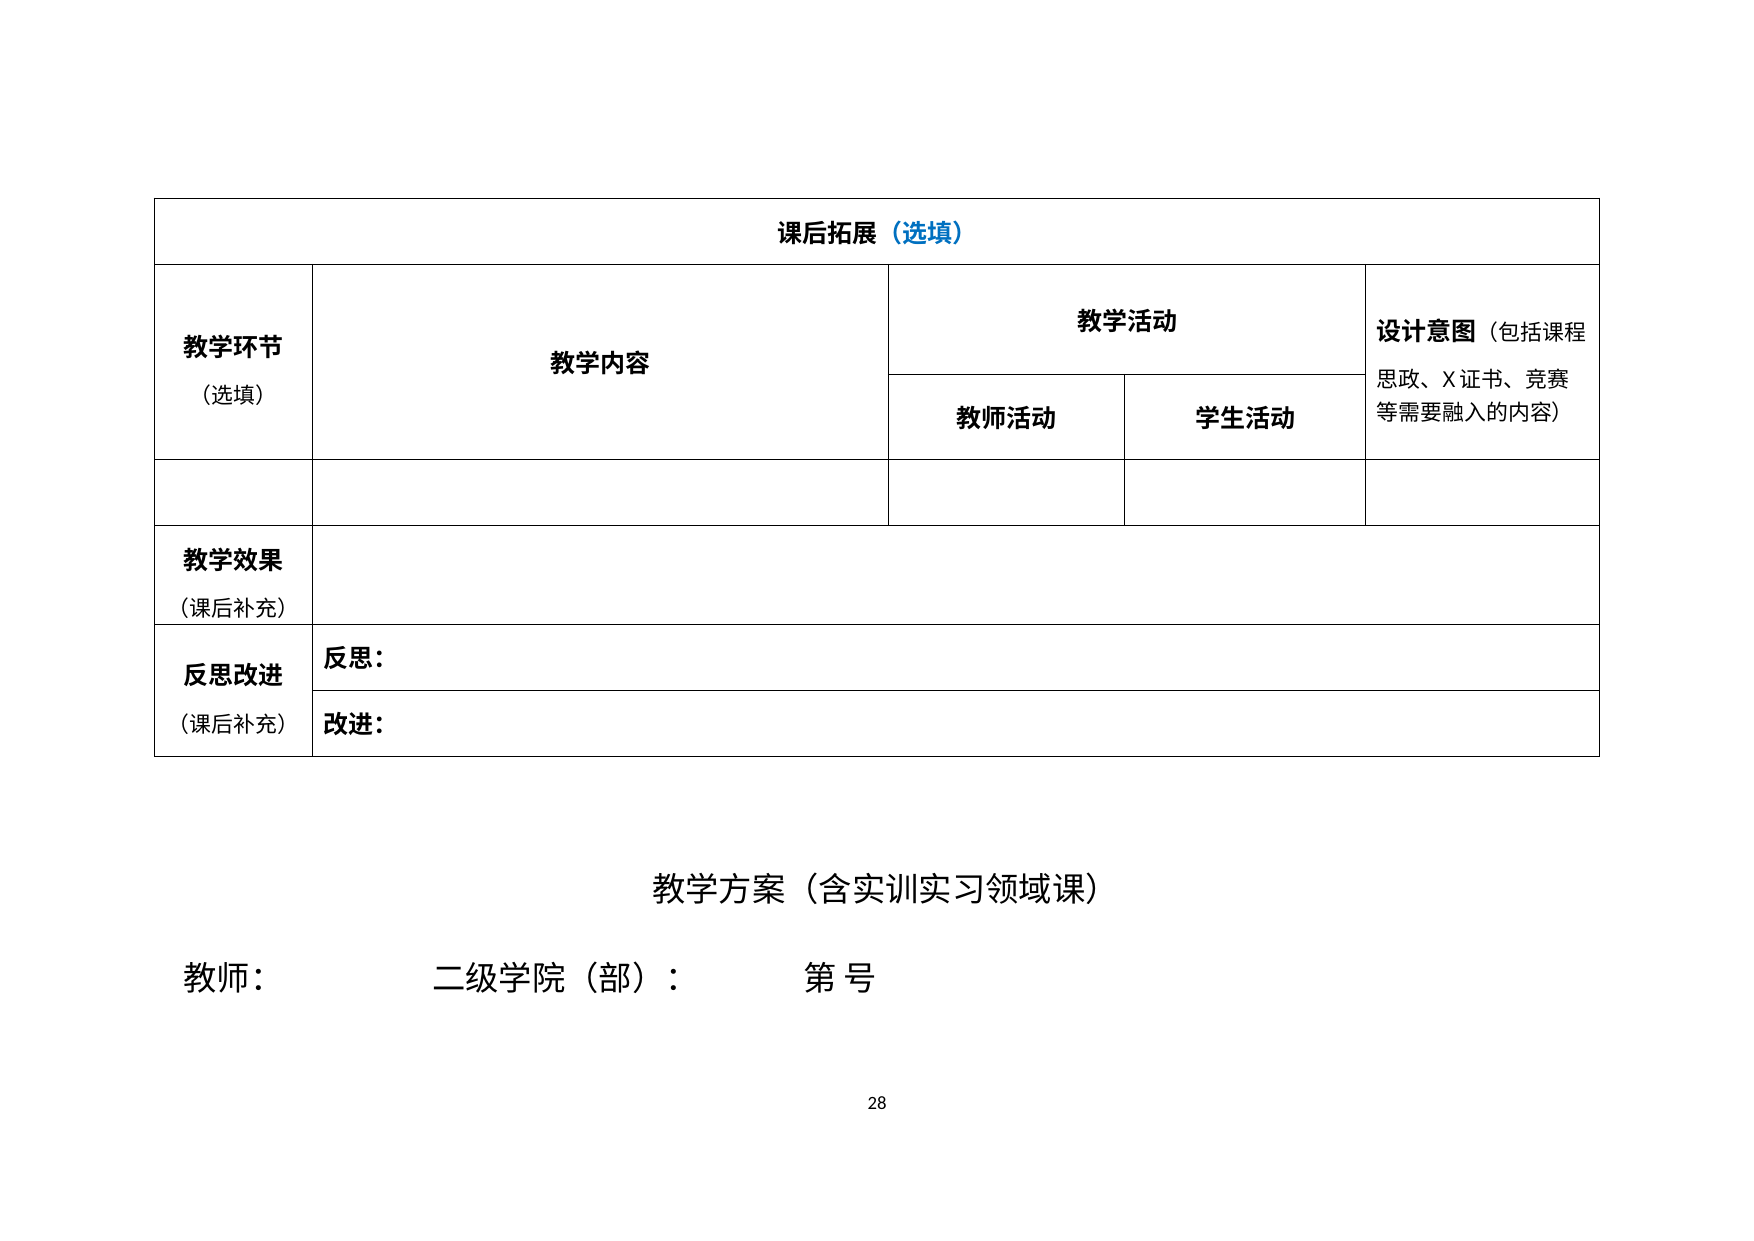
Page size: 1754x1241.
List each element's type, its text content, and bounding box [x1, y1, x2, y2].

table_cell 教学活动 [889, 265, 1365, 374]
table_cell 学生活动 [1125, 375, 1365, 459]
table_cell 反思： [313, 625, 1599, 689]
table_cell 教师活动 [889, 375, 1124, 459]
table_cell [1125, 460, 1365, 525]
table_cell [313, 526, 1599, 623]
table_cell 教学环节（选填） [155, 265, 312, 459]
table_cell [889, 460, 1124, 525]
table_cell [1366, 460, 1599, 525]
table_cell [155, 460, 312, 525]
table_cell 教学内容 [313, 265, 888, 459]
table_cell 教学效果 （课后补充） [155, 526, 312, 623]
table_cell 课后拓展（选填） [155, 199, 1599, 264]
text 教学方案（含实训实习领域课） [150, 854, 1604, 919]
table_cell 设计意图（包括课程思政、X证书、竞赛等需要融入的内容） [1366, 265, 1599, 459]
table_cell 改进： [313, 691, 1599, 756]
table_cell [313, 460, 888, 525]
text 教师： 二级学院（部）： 第 号 [150, 943, 1604, 1008]
table_cell 反思改进 （课后补充） [155, 625, 312, 756]
